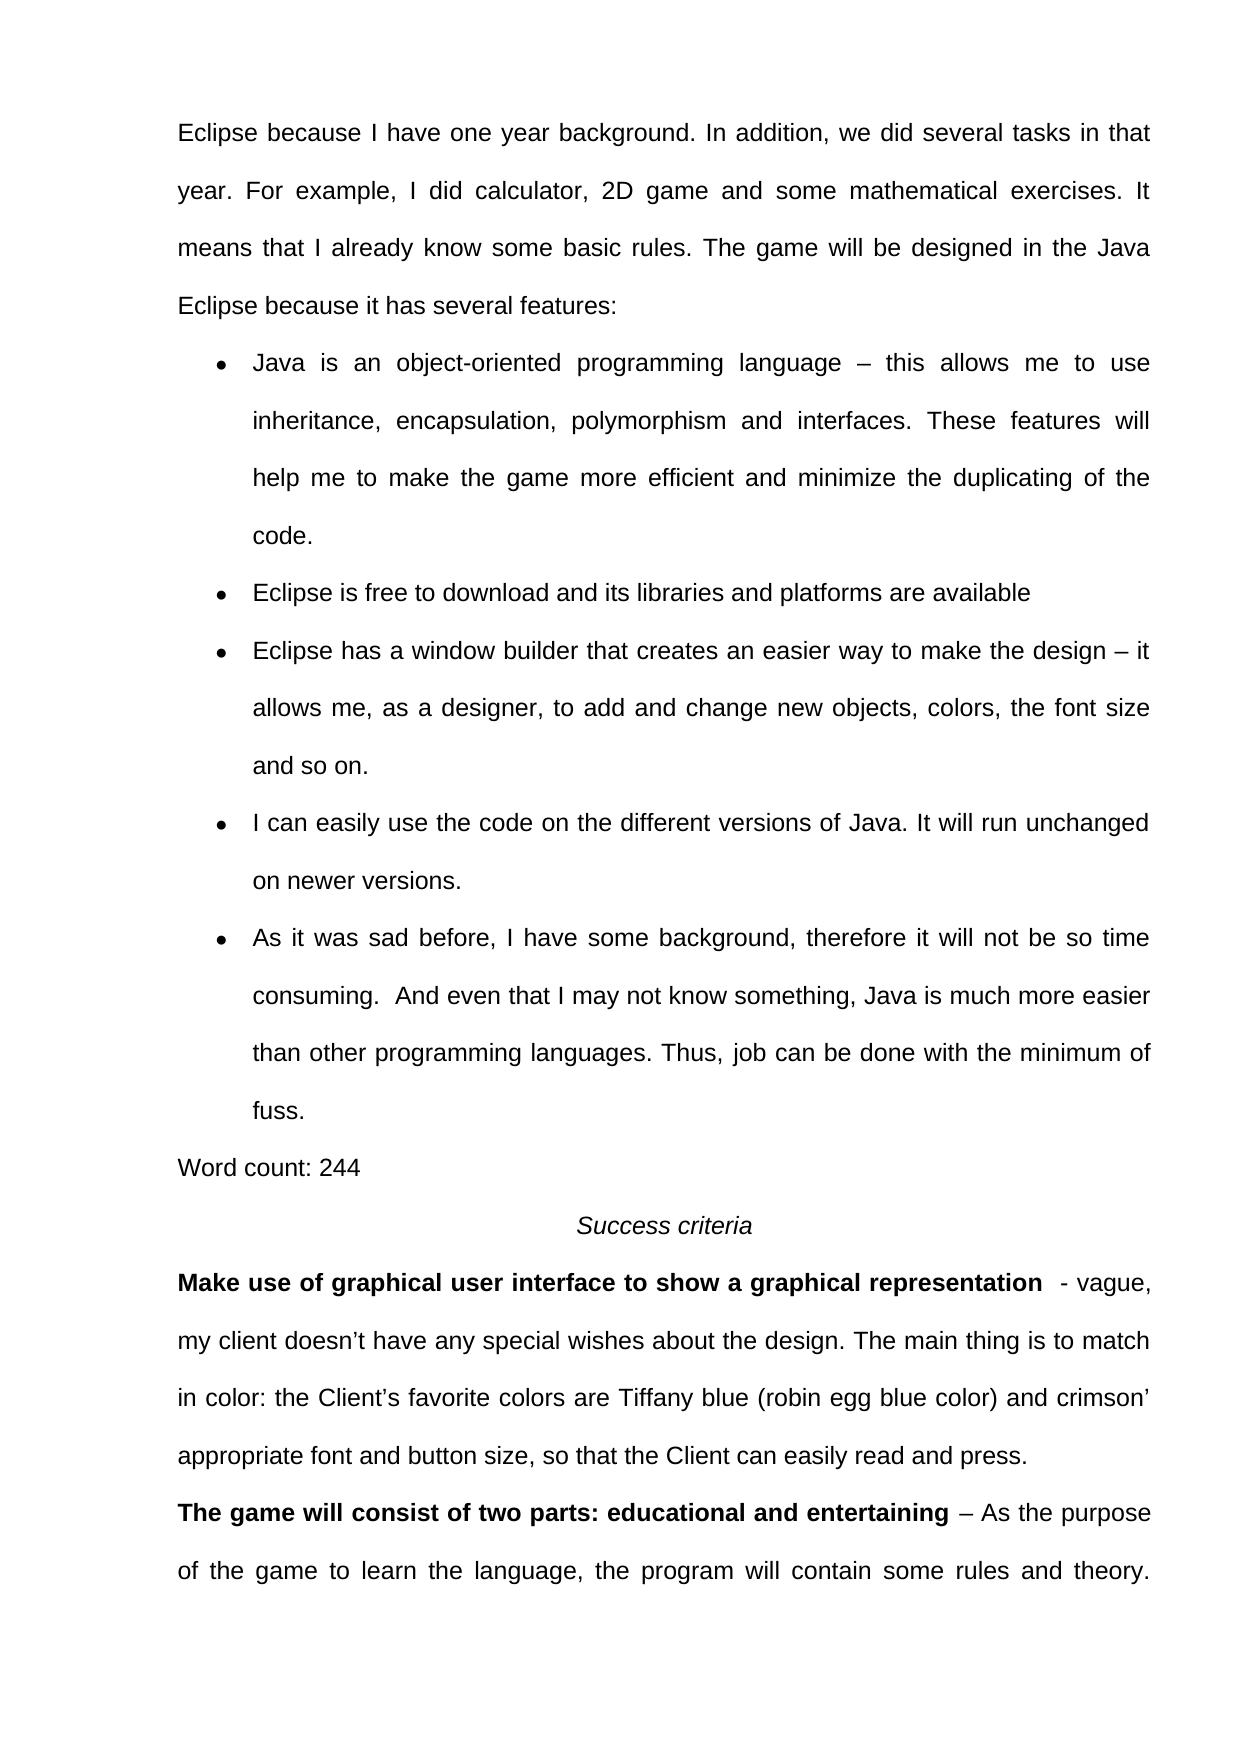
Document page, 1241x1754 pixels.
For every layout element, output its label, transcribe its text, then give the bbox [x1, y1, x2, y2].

list Eclipse has a window builder that creates an easier way to make the design – it allows me, as a designer, to add and change new objects, colors, the font size and so on. [215, 636, 1152, 779]
list As it was sad before, I have some background, therefore it will not be so time consuming. And even that I may not know something, Java is much more easier than other programming languages. Thus, job can be done with the minimum of fuss. [215, 923, 1152, 1124]
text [177, 1498, 1152, 1584]
text Word count: 244 [177, 1153, 1152, 1182]
list Eclipse is free to download and its libraries and platforms are available [215, 578, 1152, 607]
text Success criteria [177, 1211, 1152, 1239]
list Java is an object-oriented programming language – this allows me to use inheritance, encapsulation, polymorphism and interfaces. These features will help me to make the game more efficient and minimize the duplicating of the code. [215, 348, 1152, 549]
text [177, 118, 1152, 319]
list I can easily use the code on the different versions of Java. It will run unchanged on newer versions. [215, 808, 1152, 894]
text Make use of graphical user interface to show a graphical representation - vague, my client doesn’t have any special wishes about the design. The main thing is to match in color: the Client’s favorite colors are Tiffany blue (robin egg blue color) and crimson’ appropriate font and button size, so that the Client can easily read and press. [177, 1268, 1152, 1469]
